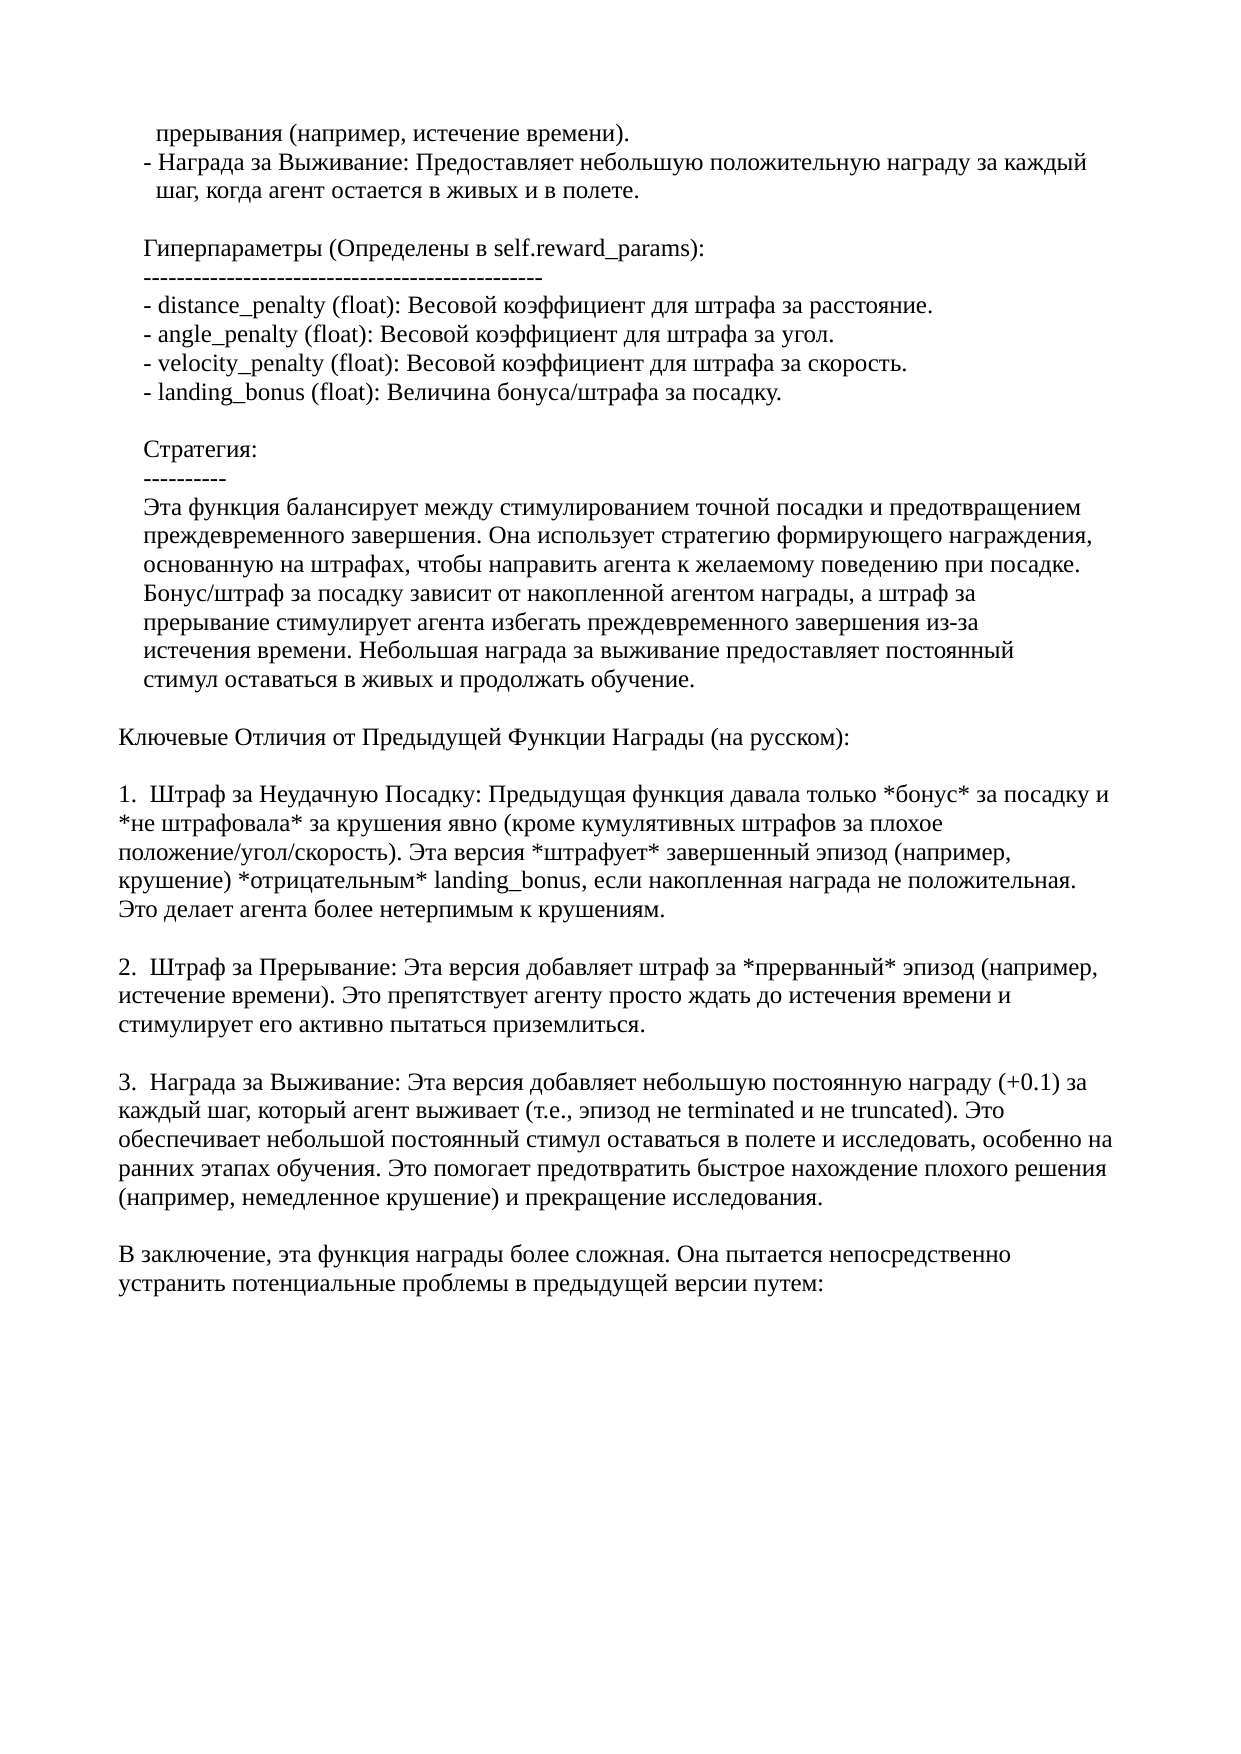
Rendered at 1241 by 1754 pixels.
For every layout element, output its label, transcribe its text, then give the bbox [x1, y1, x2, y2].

text основанную на штрафах, чтобы направить агента к желаемому поведению при посадке. [118, 549, 1122, 578]
text преждевременного завершения. Она использует стратегию формирующего награждения, [118, 521, 1122, 549]
text ------------------------------------------------ [118, 262, 1122, 291]
text Эта функция балансирует между стимулированием точной посадки и предотвращением [118, 492, 1122, 521]
text - angle_penalty (float): Весовой коэффициент для штрафа за угол. [118, 319, 1122, 348]
text Стратегия: [118, 434, 1122, 463]
text - Награда за Выживание: Предоставляет небольшую положительную награду за каждый [118, 147, 1122, 176]
text 1. Штраф за Неудачную Посадку: Предыдущая функция давала только *бонус* за посадку и *не штрафовала* за крушения явно (кроме кумулятивных штрафов за плохое положение/угол/скорость). Эта версия *штрафует* завершенный эпизод (например, крушение) *отрицательным* landing_bonus, если накопленная награда не положительная. Это делает агента более нетерпимым к крушениям. [118, 779, 1122, 923]
text 2. Штраф за Прерывание: Эта версия добавляет штраф за *прерванный* эпизод (например, истечение времени). Это препятствует агенту просто ждать до истечения времени и стимулирует его активно пытаться приземлиться. [118, 952, 1122, 1038]
text ---------- [118, 463, 1122, 492]
text В заключение, эта функция награды более сложная. Она пытается непосредственно устранить потенциальные проблемы в предыдущей версии путем: [118, 1239, 1122, 1297]
text - velocity_penalty (float): Весовой коэффициент для штрафа за скорость. [118, 348, 1122, 377]
text Бонус/штраф за посадку зависит от накопленной агентом награды, а штраф за [118, 578, 1122, 607]
text шаг, когда агент остается в живых и в полете. [118, 176, 1122, 204]
text 3. Награда за Выживание: Эта версия добавляет небольшую постоянную награду (+0.1) за каждый шаг, который агент выживает (т.е., эпизод не terminated и не truncated). Это обеспечивает небольшой постоянный стимул оставаться в полете и исследовать, особенно на ранних этапах обучения. Это помогает предотвратить быстрое нахождение плохого решения (например, немедленное крушение) и прекращение исследования. [118, 1067, 1122, 1211]
text стимул оставаться в живых и продолжать обучение. [118, 664, 1122, 693]
text Ключевые Отличия от Предыдущей Функции Награды (на русском): [118, 722, 1122, 751]
text прерывания (например, истечение времени). [118, 118, 1122, 147]
text истечения времени. Небольшая награда за выживание предоставляет постоянный [118, 636, 1122, 664]
text - landing_bonus (float): Величина бонуса/штрафа за посадку. [118, 377, 1122, 406]
text прерывание стимулирует агента избегать преждевременного завершения из-за [118, 607, 1122, 636]
text Гиперпараметры (Определены в self.reward_params): [118, 233, 1122, 262]
text - distance_penalty (float): Весовой коэффициент для штрафа за расстояние. [118, 291, 1122, 319]
